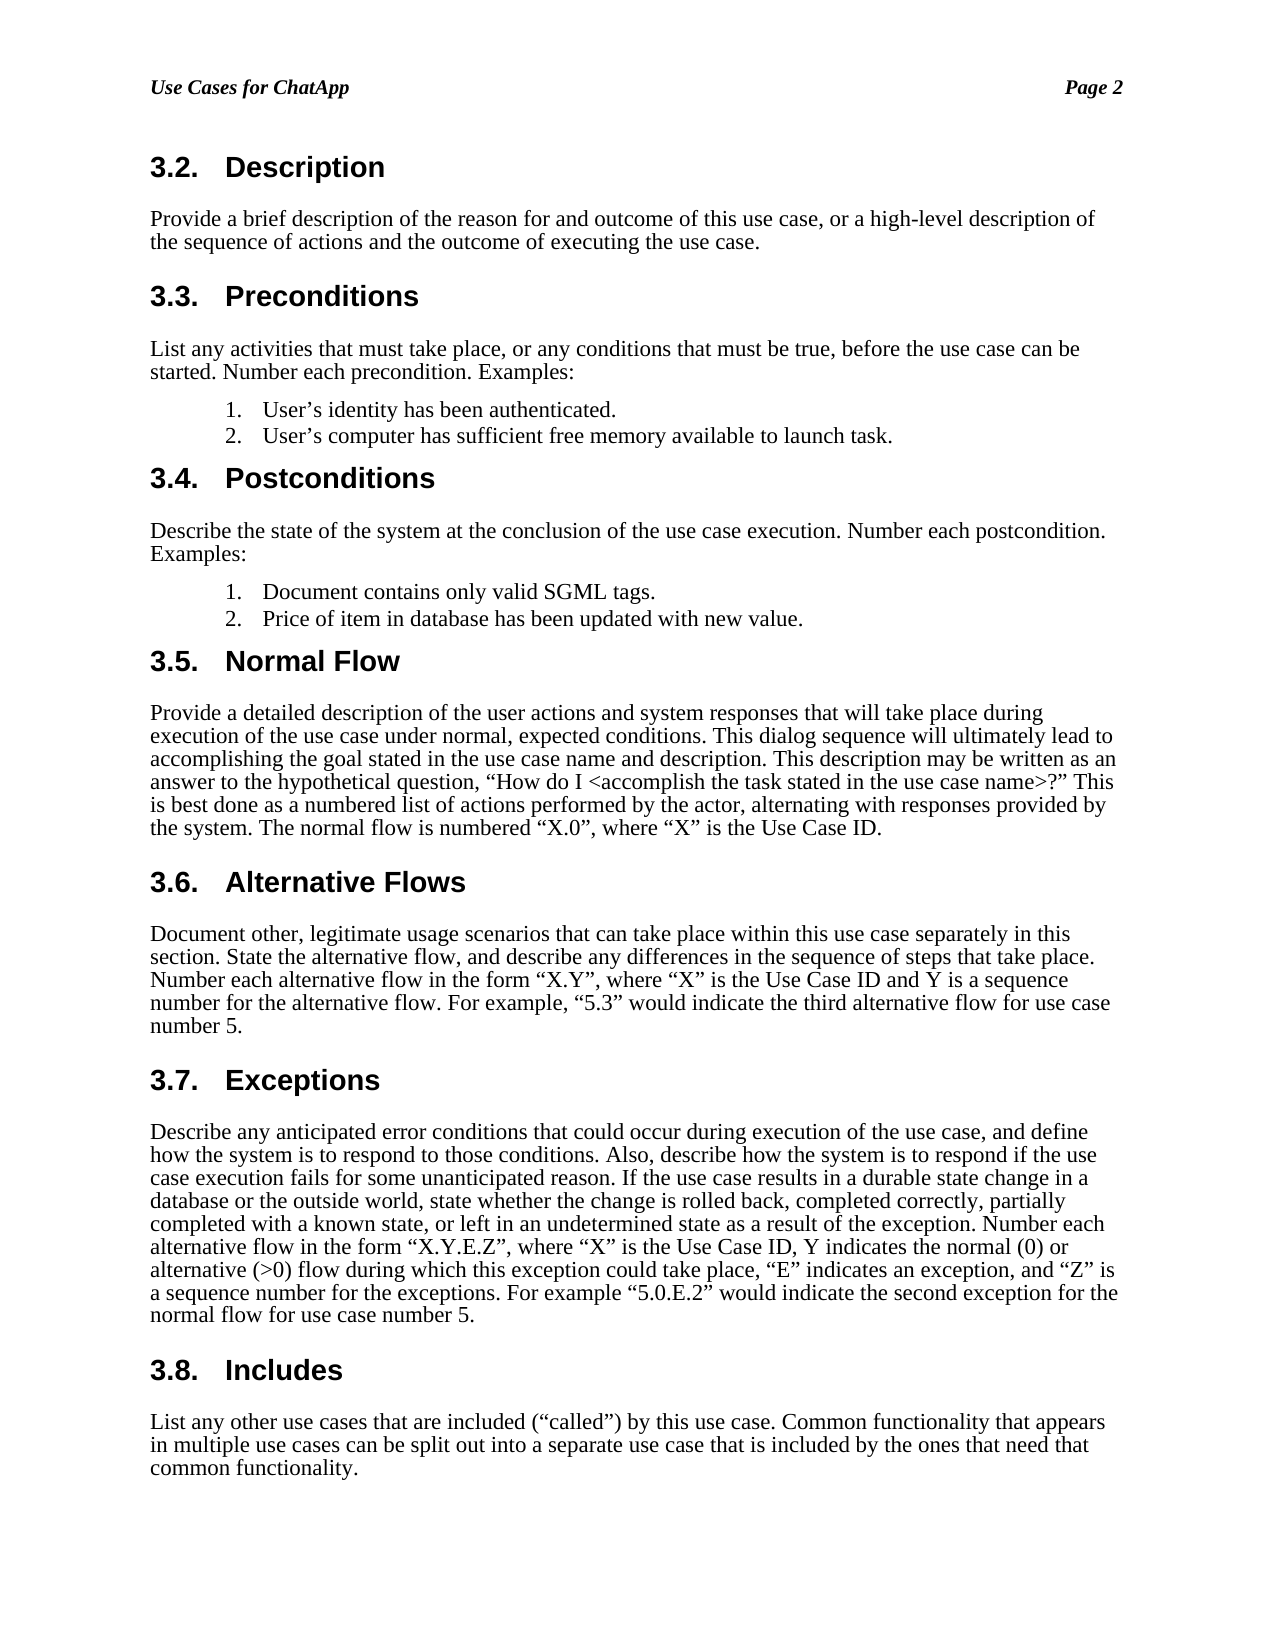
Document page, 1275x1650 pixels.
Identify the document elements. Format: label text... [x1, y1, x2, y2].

list Price of item in database has been updated with new value. [225, 605, 1125, 631]
list Document contains only valid SGML tags. [225, 578, 1125, 605]
subtitle Preconditions [150, 279, 1125, 313]
text Describe any anticipated error conditions that could occur during execution of the use case, and define how the system is to respond to those conditions. Also, describe how the system is to respond if the use case execution fails for some unanticipated reason. If the use case results in a durable state change in a database or the outside world, state whether the change is rolled back, completed correctly, partially completed with a known state, or left in an undetermined state as a result of the exception. Number each alternative flow in the form “X.Y.E.Z”, where “X” is the Use Case ID, Y indicates the normal (0) or alternative (>0) flow during which this exception could take place, “E” indicates an exception, and “Z” is a sequence number for the exceptions. For example “5.0.E.2” would indicate the second exception for the normal flow for use case number 5. [150, 1121, 1125, 1327]
text Document other, legitimate usage scenarios that can take place within this use case separately in this section. State the alternative flow, and describe any differences in the sequence of steps that take place. Number each alternative flow in the form “X.Y”, where “X” is the Use Case ID and Y is a sequence number for the alternative flow. For example, “5.3” would indicate the third alternative flow for use case number 5. [150, 923, 1125, 1038]
text Provide a detailed description of the user actions and system responses that will take place during execution of the use case under normal, expected conditions. This dialog sequence will ultimately lead to accomplishing the goal stated in the use case name and description. This description may be written as an answer to the hypothetical question, “How do I <accomplish the task stated in the use case name>?” This is best done as a numbered list of actions performed by the actor, alternating with responses provided by the system. The normal flow is numbered “X.0”, where “X” is the Use Case ID. [150, 702, 1125, 839]
text Provide a brief description of the reason for and outcome of this use case, or a high-level description of the sequence of actions and the outcome of executing the use case. [150, 208, 1125, 254]
subtitle Includes [150, 1352, 1125, 1386]
subtitle Normal Flow [150, 643, 1125, 677]
text Describe the state of the system at the conclusion of the use case execution. Number each postcondition. Examples: [150, 520, 1125, 566]
subtitle Description [150, 150, 1125, 183]
subtitle Exceptions [150, 1063, 1125, 1096]
subtitle Postconditions [150, 461, 1125, 495]
subtitle Alternative Flows [150, 864, 1125, 898]
list User’s computer has sufficient free memory available to launch task. [225, 423, 1125, 449]
list User’s identity has been authenticated. [225, 396, 1125, 423]
text List any activities that must take place, or any conditions that must be true, before the use case can be started. Number each precondition. Examples: [150, 338, 1125, 384]
text List any other use cases that are included (“called”) by this use case. Common functionality that appears in multiple use cases can be split out into a separate use case that is included by the ones that need that common functionality. [150, 1411, 1125, 1480]
